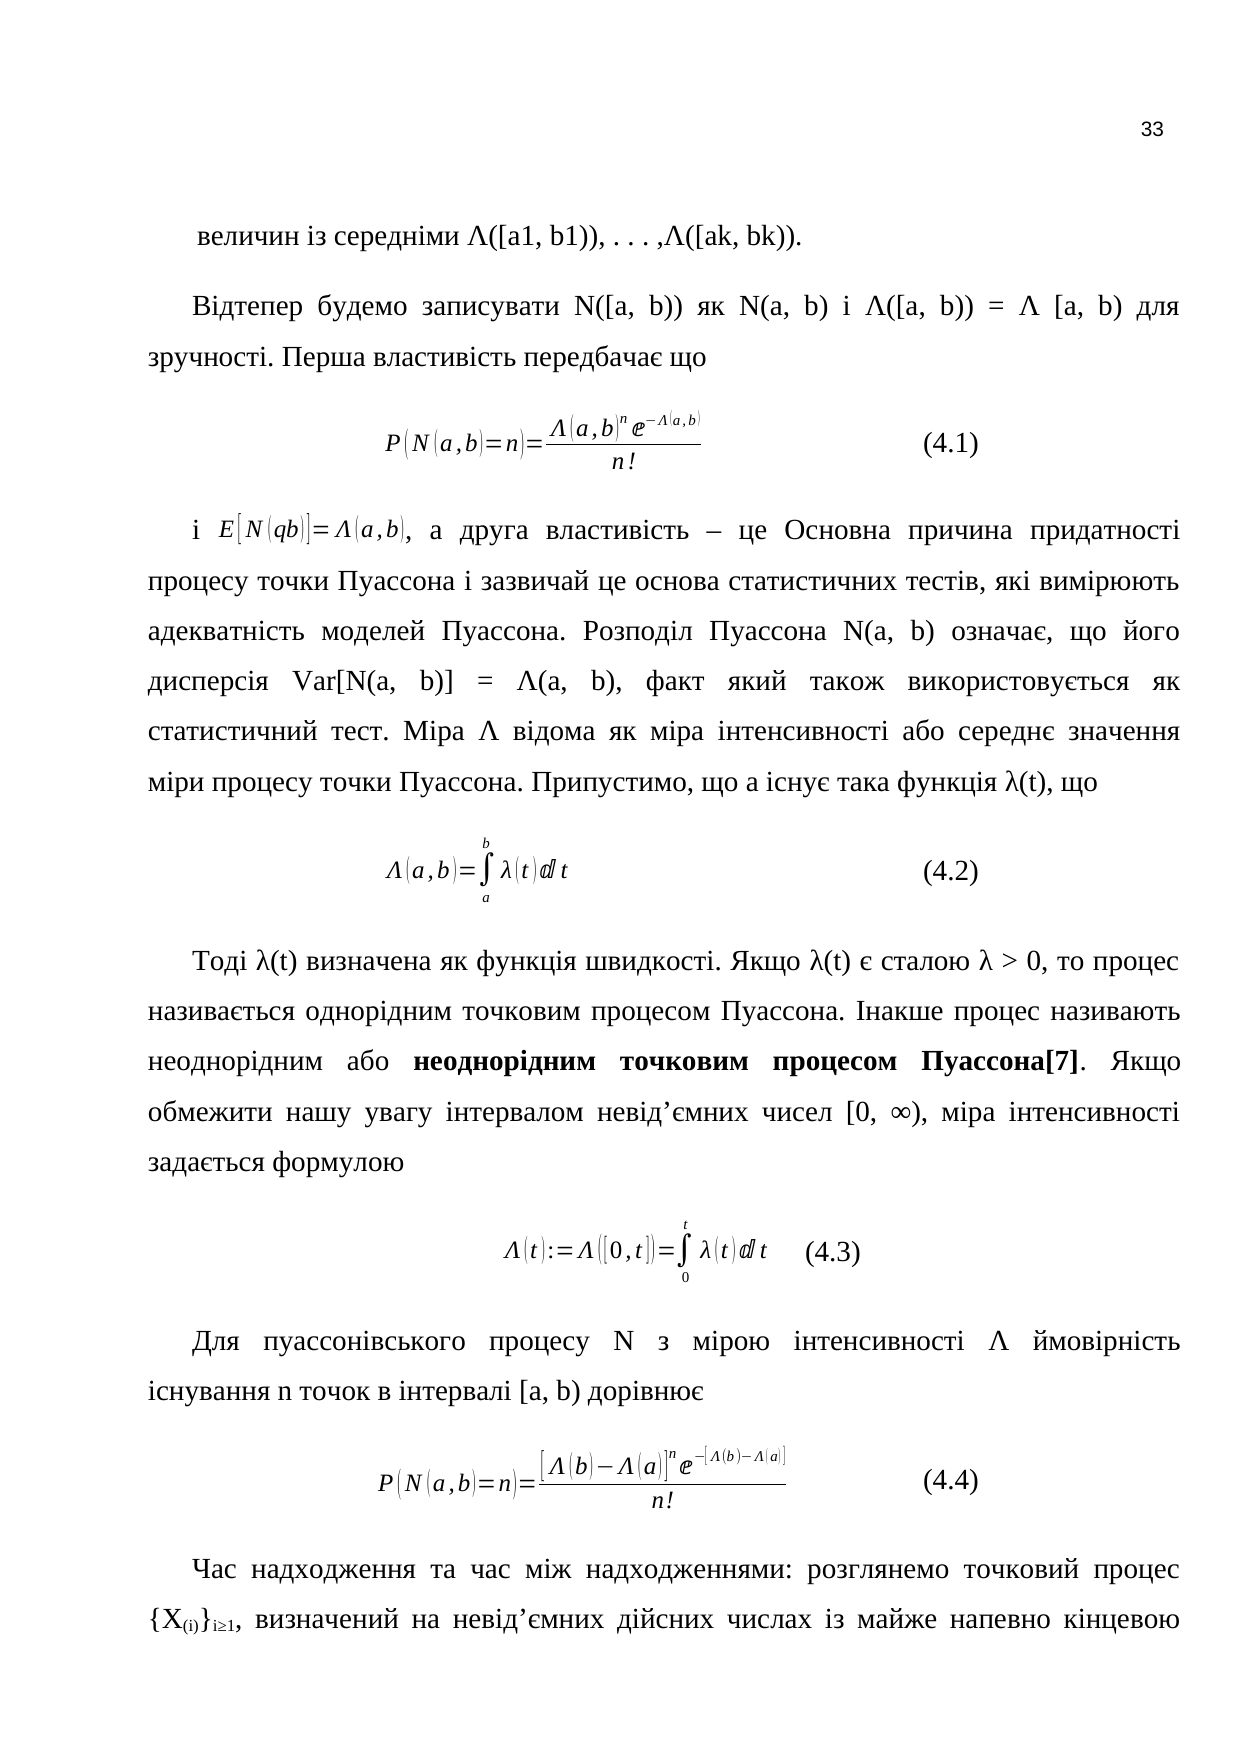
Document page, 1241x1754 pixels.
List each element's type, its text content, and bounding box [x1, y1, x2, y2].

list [197, 218, 1181, 251]
text (4.3) [148, 1215, 1163, 1286]
text Тоді λ(t) визначена як функція швидкості. Якщо λ(t) є сталою λ > 0, то процес називається однорідним точковим процесом Пуассона. Інакше процес називають неоднорідним або неоднорідним точковим процесом Пуассона[7]. Якщо обмежити нашу увагу інтервалом невід’ємних чисел [0, ∞), міра інтенсивності задається формулою [148, 943, 1181, 1178]
text (4.2) [148, 835, 1163, 906]
text Для пуассонівського процесу N з мірою інтенсивності Λ ймовірність існування n точок в інтервалі [a, b) дорівнює [148, 1323, 1181, 1407]
text і , а друга властивість – це Основна причина придатності процесу точки Пуассона і зазвичай це основа статистичних тестів, які вимірюють адекватність моделей Пуассона. Розподіл Пуассона N(a, b) означає, що його дисперсія Var[N(a, b)] = Λ(a, b), факт який також використовується як статистичний тест. Міра Λ відома як міра інтенсивності або середнє значення міри процесу точки Пуассона. Припустимо, що a існує така функція λ(t), що [148, 512, 1181, 797]
text (4.1) [148, 410, 1163, 475]
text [148, 1551, 1181, 1635]
text (4.4) [148, 1444, 1163, 1514]
text Відтепер будемо записувати N([a, b)) як N(a, b) і Λ([a, b)) = Λ [a, b) для зручності. Перша властивість передбачає що [148, 288, 1181, 372]
